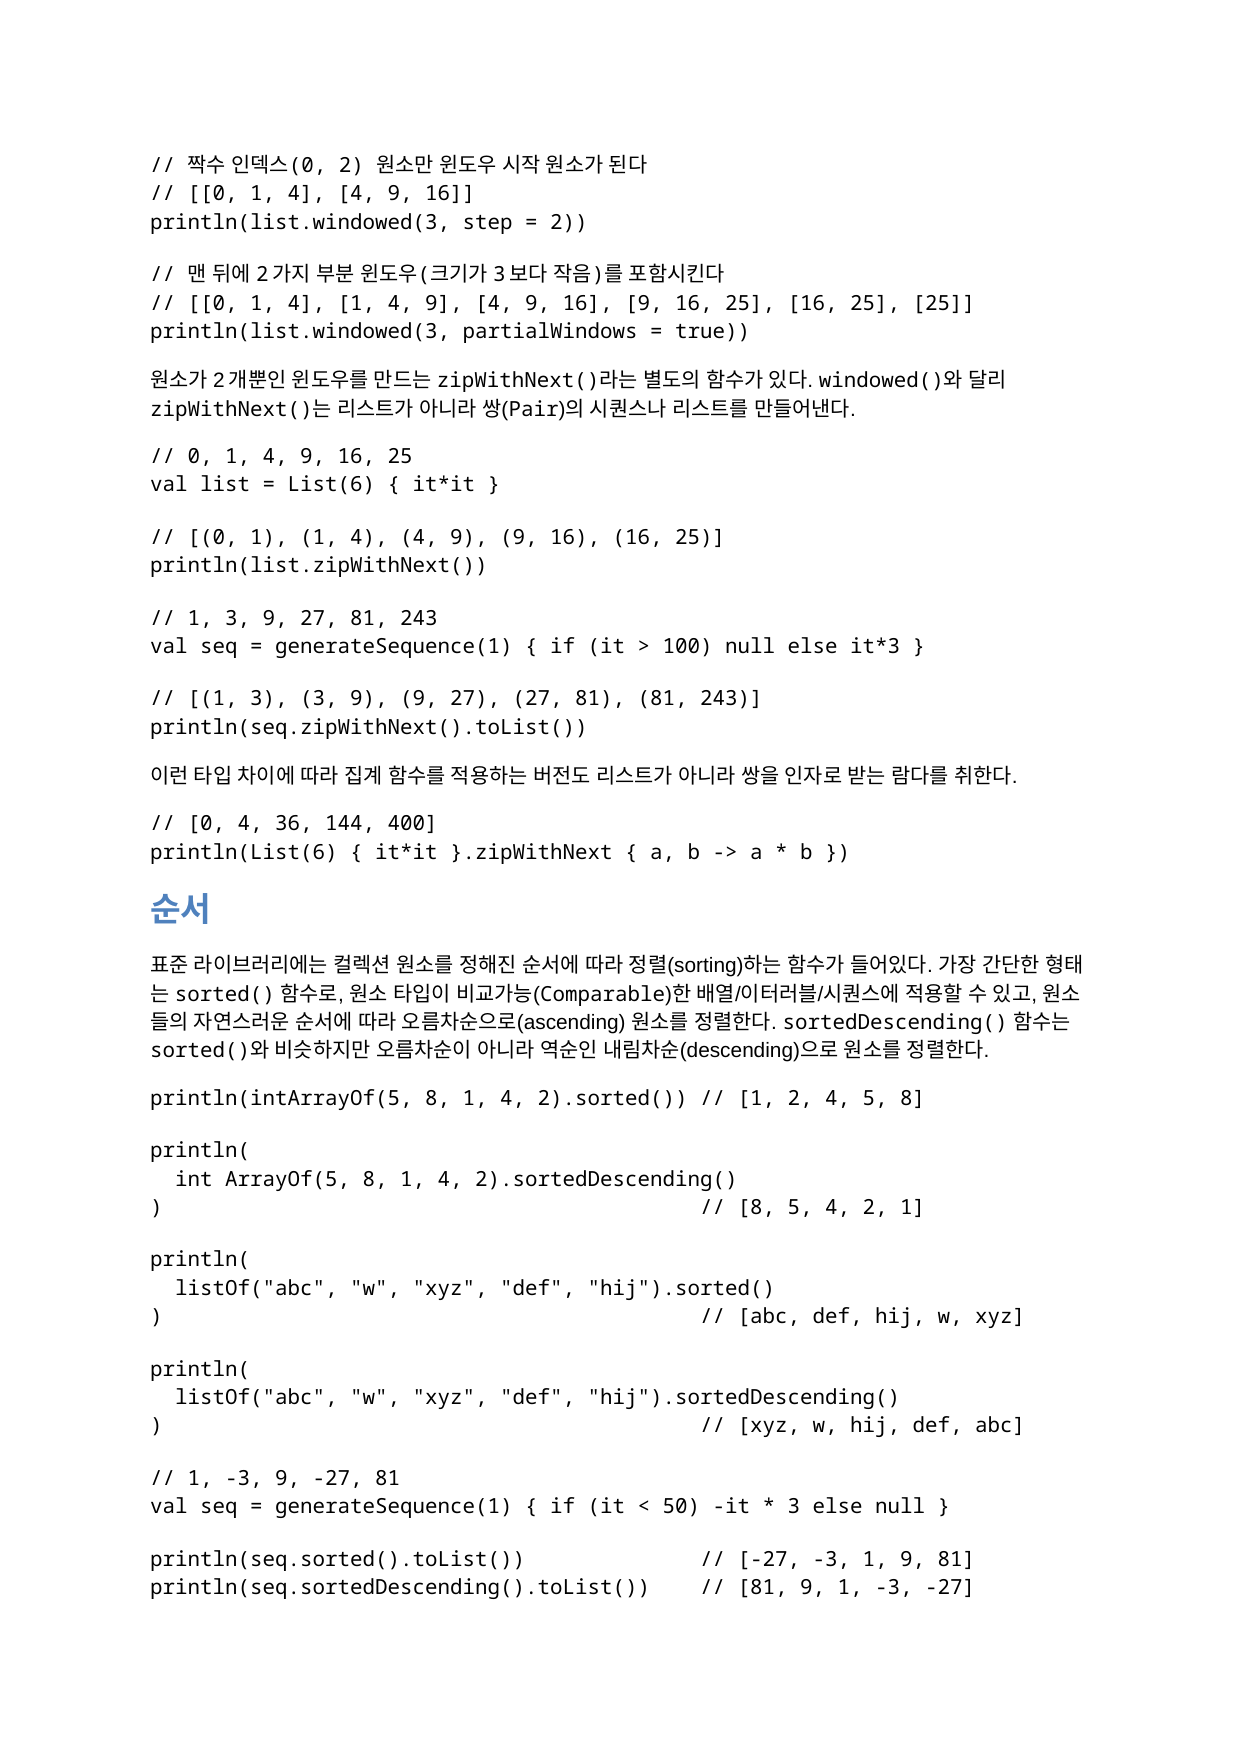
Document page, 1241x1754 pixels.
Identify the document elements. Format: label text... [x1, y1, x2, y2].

text // 0, 1, 4, 9, 16, 25 val list = List(6) { it*it } // [(0, 1), (1, 4), (4, 9), (9, 16), (16, 25)] println(list.zipWithNext()) // 1, 3, 9, 27, 81, 243 val seq = generateSequence(1) { if (it > 100) null else it*3 } // [(1, 3), (3, 9), (9, 27), (27, 81), (81, 243)] println(seq.zipWithNext().toList()) [150, 441, 1090, 740]
text // [0, 4, 36, 144, 400] println(List(6) { it*it }.zipWithNext { a, b -> a * b }) [150, 808, 1090, 865]
text 표준 라이브러리에는 컬렉션 원소를 정해진 순서에 따라 정렬(sorting)하는 함수가 들어있다. 가장 간단한 형태는 sorted() 함수로, 원소 타입이 비교가능(Comparable)한 배열/이터러블/시퀀스에 적용할 수 있고, 원소들의 자연스러운 순서에 따라 오름차순으로(ascending) 원소를 정렬한다. sortedDescending() 함수는 sorted()와 비슷하지만 오름차순이 아니라 역순인 내림차순(descending)으로 원소를 정렬한다. [150, 950, 1090, 1064]
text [150, 150, 1090, 344]
subtitle 순서 [150, 886, 1090, 932]
text 원소가 2개뿐인 윈도우를 만드는 zipWithNext()라는 별도의 함수가 있다. windowed()와 달리 zipWithNext()는 리스트가 아니라 쌍(Pair)의 시퀀스나 리스트를 만들어낸다. [150, 365, 1090, 422]
text println(intArrayOf(5, 8, 1, 4, 2).sorted()) // [1, 2, 4, 5, 8] println( int ArrayOf(5, 8, 1, 4, 2).sortedDescending() ) // [8, 5, 4, 2, 1] println( listOf("abc", "w", "xyz", "def", "hij").sorted() ) // [abc, def, hij, w, xyz] println( listOf("abc", "w", "xyz", "def", "hij").sortedDescending() ) // [xyz, w, hij, def, abc] // 1, -3, 9, -27, 81 val seq = generateSequence(1) { if (it < 50) -it * 3 else null } println(seq.sorted().toList()) // [-27, -3, 1, 9, 81] println(seq.sortedDescending().toList()) // [81, 9, 1, -3, -27] [150, 1083, 1090, 1601]
text 이런 타입 차이에 따라 집계 함수를 적용하는 버전도 리스트가 아니라 쌍을 인자로 받는 람다를 취한다. [150, 761, 1090, 790]
